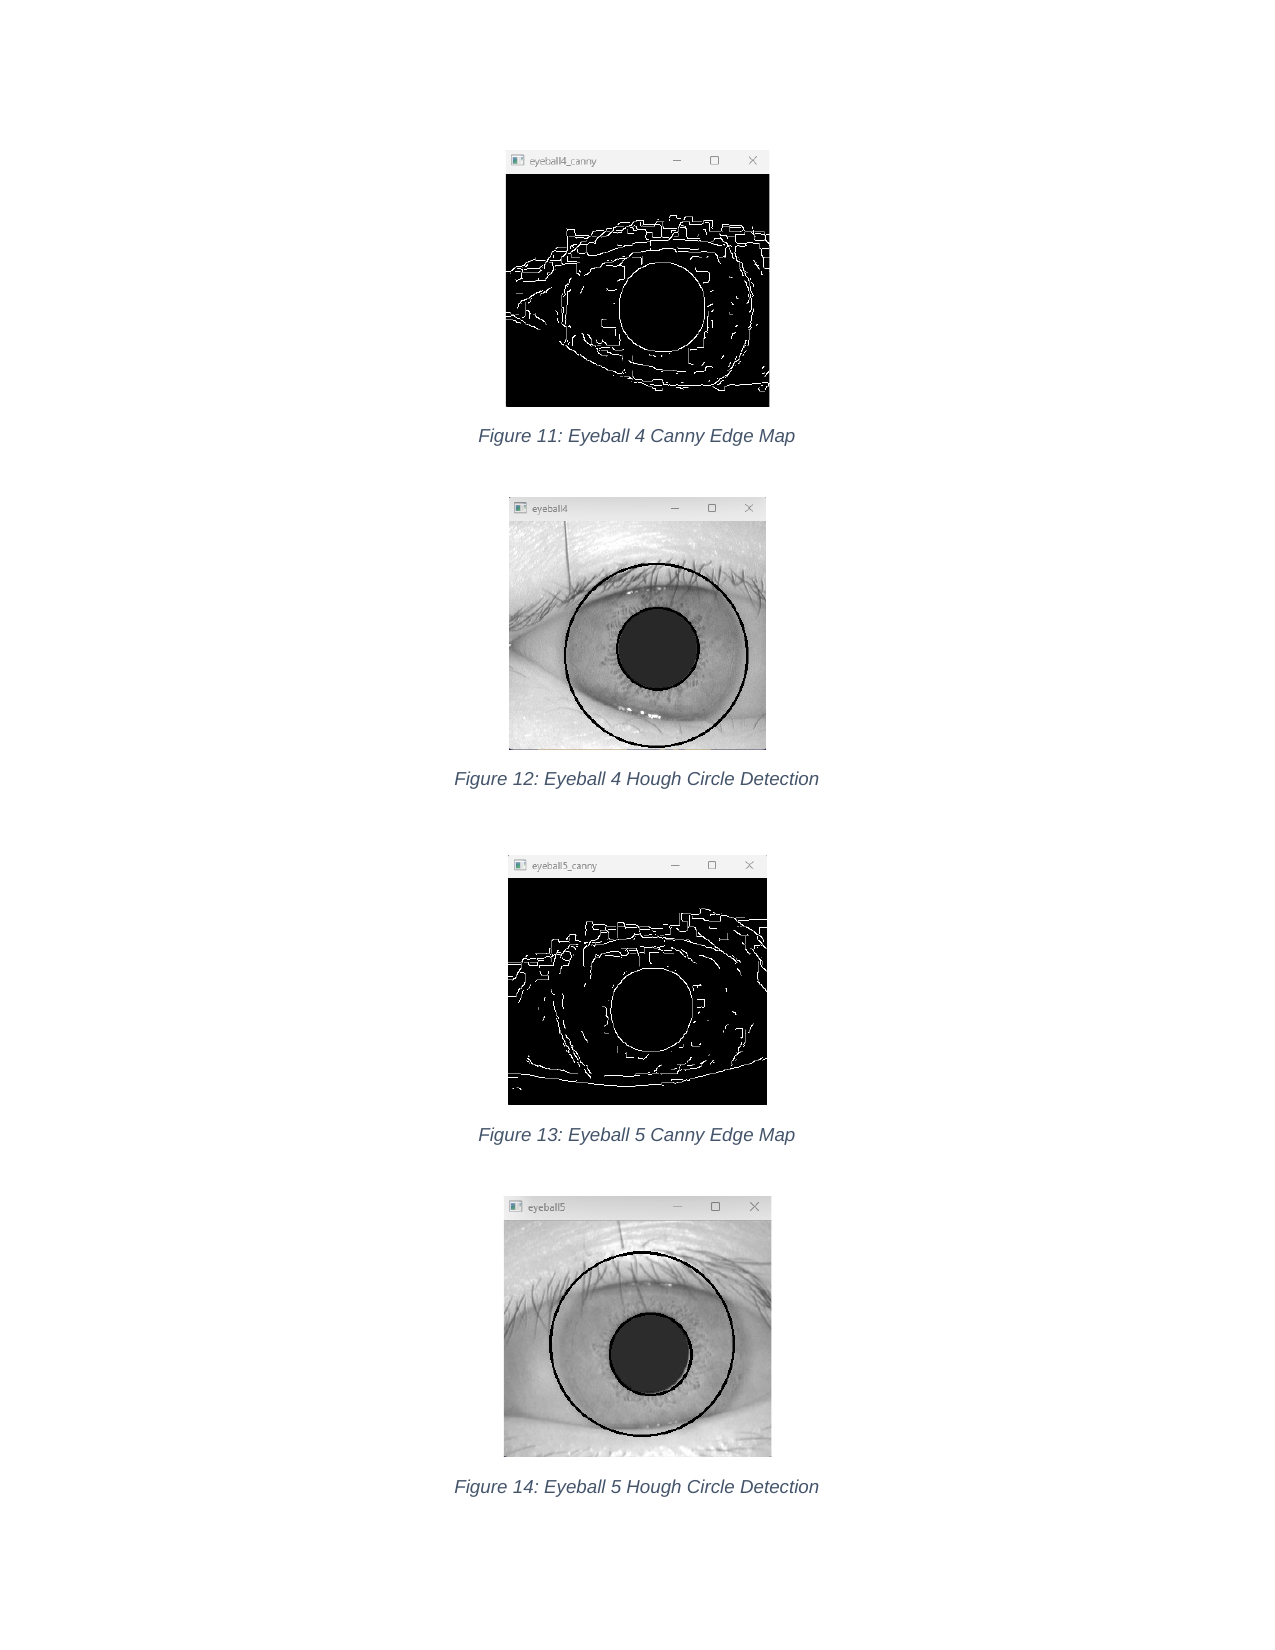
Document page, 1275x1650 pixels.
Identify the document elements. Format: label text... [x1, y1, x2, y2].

picture [508, 855, 767, 1105]
picture [509, 497, 766, 750]
text Figure 11: Eyeball 4 Canny Edge Map [150, 425, 1125, 446]
picture [503, 1196, 772, 1457]
picture [505, 150, 770, 407]
text Figure 14: Eyeball 5 Hough Circle Detection [150, 1476, 1125, 1497]
text Figure 13: Eyeball 5 Canny Edge Map [150, 1123, 1125, 1145]
text Figure 12: Eyeball 4 Hough Circle Detection [150, 768, 1125, 790]
